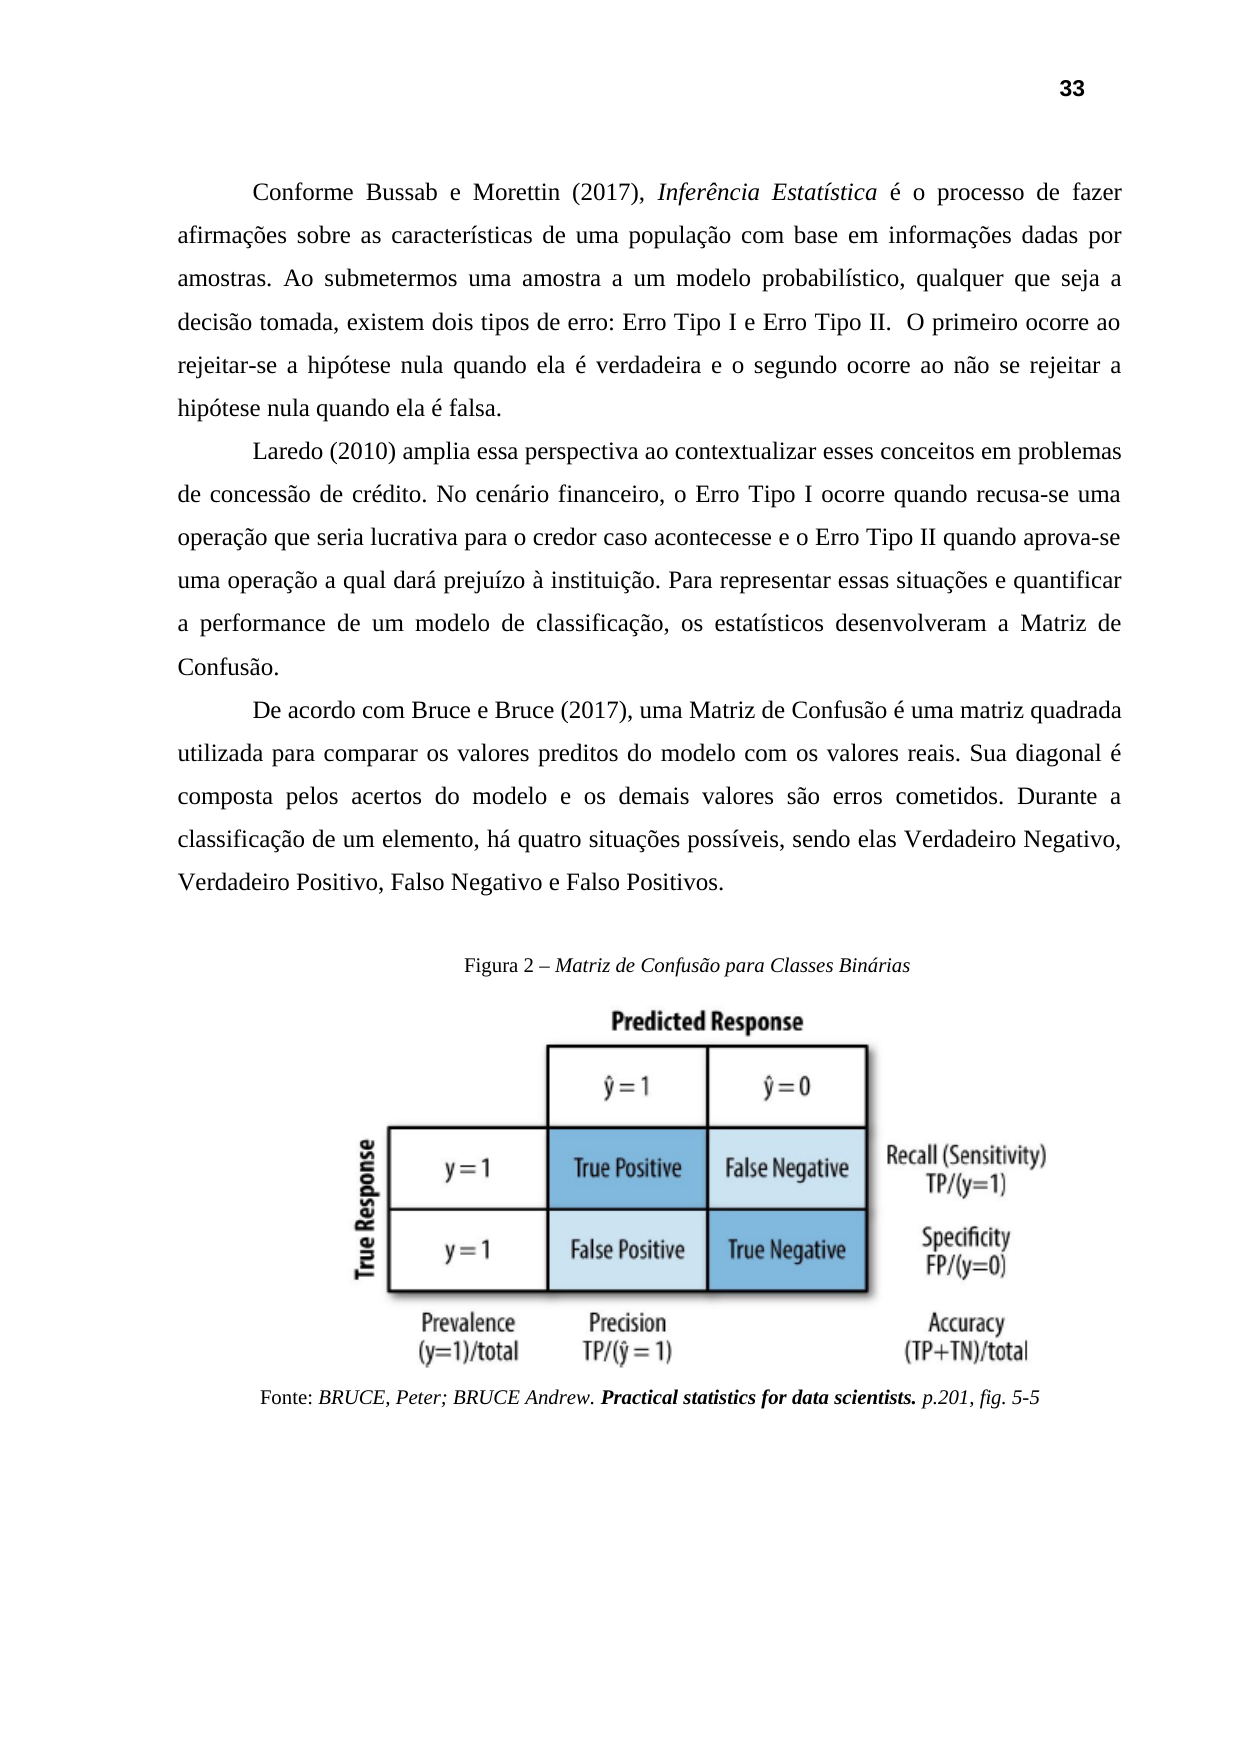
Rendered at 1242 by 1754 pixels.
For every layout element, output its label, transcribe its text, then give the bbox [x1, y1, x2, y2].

text Conforme Bussab e Morettin (2017), Inferência Estatística é o processo de fazer afirmações sobre as características de uma população com base em informações dadas por amostras. Ao submetermos uma amostra a um modelo probabilístico, qualquer que seja a decisão tomada, existem dois tipos de erro: Erro Tipo I e Erro Tipo II. O primeiro ocorre ao rejeitar-se a hipótese nula quando ela é verdadeira e o segundo ocorre ao não se rejeitar a hipótese nula quando ela é falsa. [177, 177, 1122, 422]
text Figura 2 – Matriz de Confusão para Classes Binárias [177, 953, 1122, 977]
picture [315, 1002, 1060, 1371]
text Laredo (2010) amplia essa perspectiva ao contextualizar esses conceitos em problemas de concessão de crédito. No cenário financeiro, o Erro Tipo I ocorre quando recusa-se uma operação que seria lucrativa para o credor caso acontecesse e o Erro Tipo II quando aprova-se uma operação a qual dará prejuízo à instituição. Para representar essas situações e quantificar a performance de um modelo de classificação, os estatísticos desenvolveram a Matriz de Confusão. [177, 436, 1122, 680]
text Fonte: BRUCE, Peter; BRUCE Andrew. Practical statistics for data scientists. p.201, fig. 5-5 [177, 1385, 1122, 1409]
text De acordo com Bruce e Bruce (2017), uma Matriz de Confusão é uma matriz quadrada utilizada para comparar os valores preditos do modelo com os valores reais. Sua diagonal é composta pelos acertos do modelo e os demais valores são erros cometidos. Durante a classificação de um elemento, há quatro situações possíveis, sendo elas Verdadeiro Negativo, Verdadeiro Positivo, Falso Negativo e Falso Positivos. [177, 695, 1122, 896]
